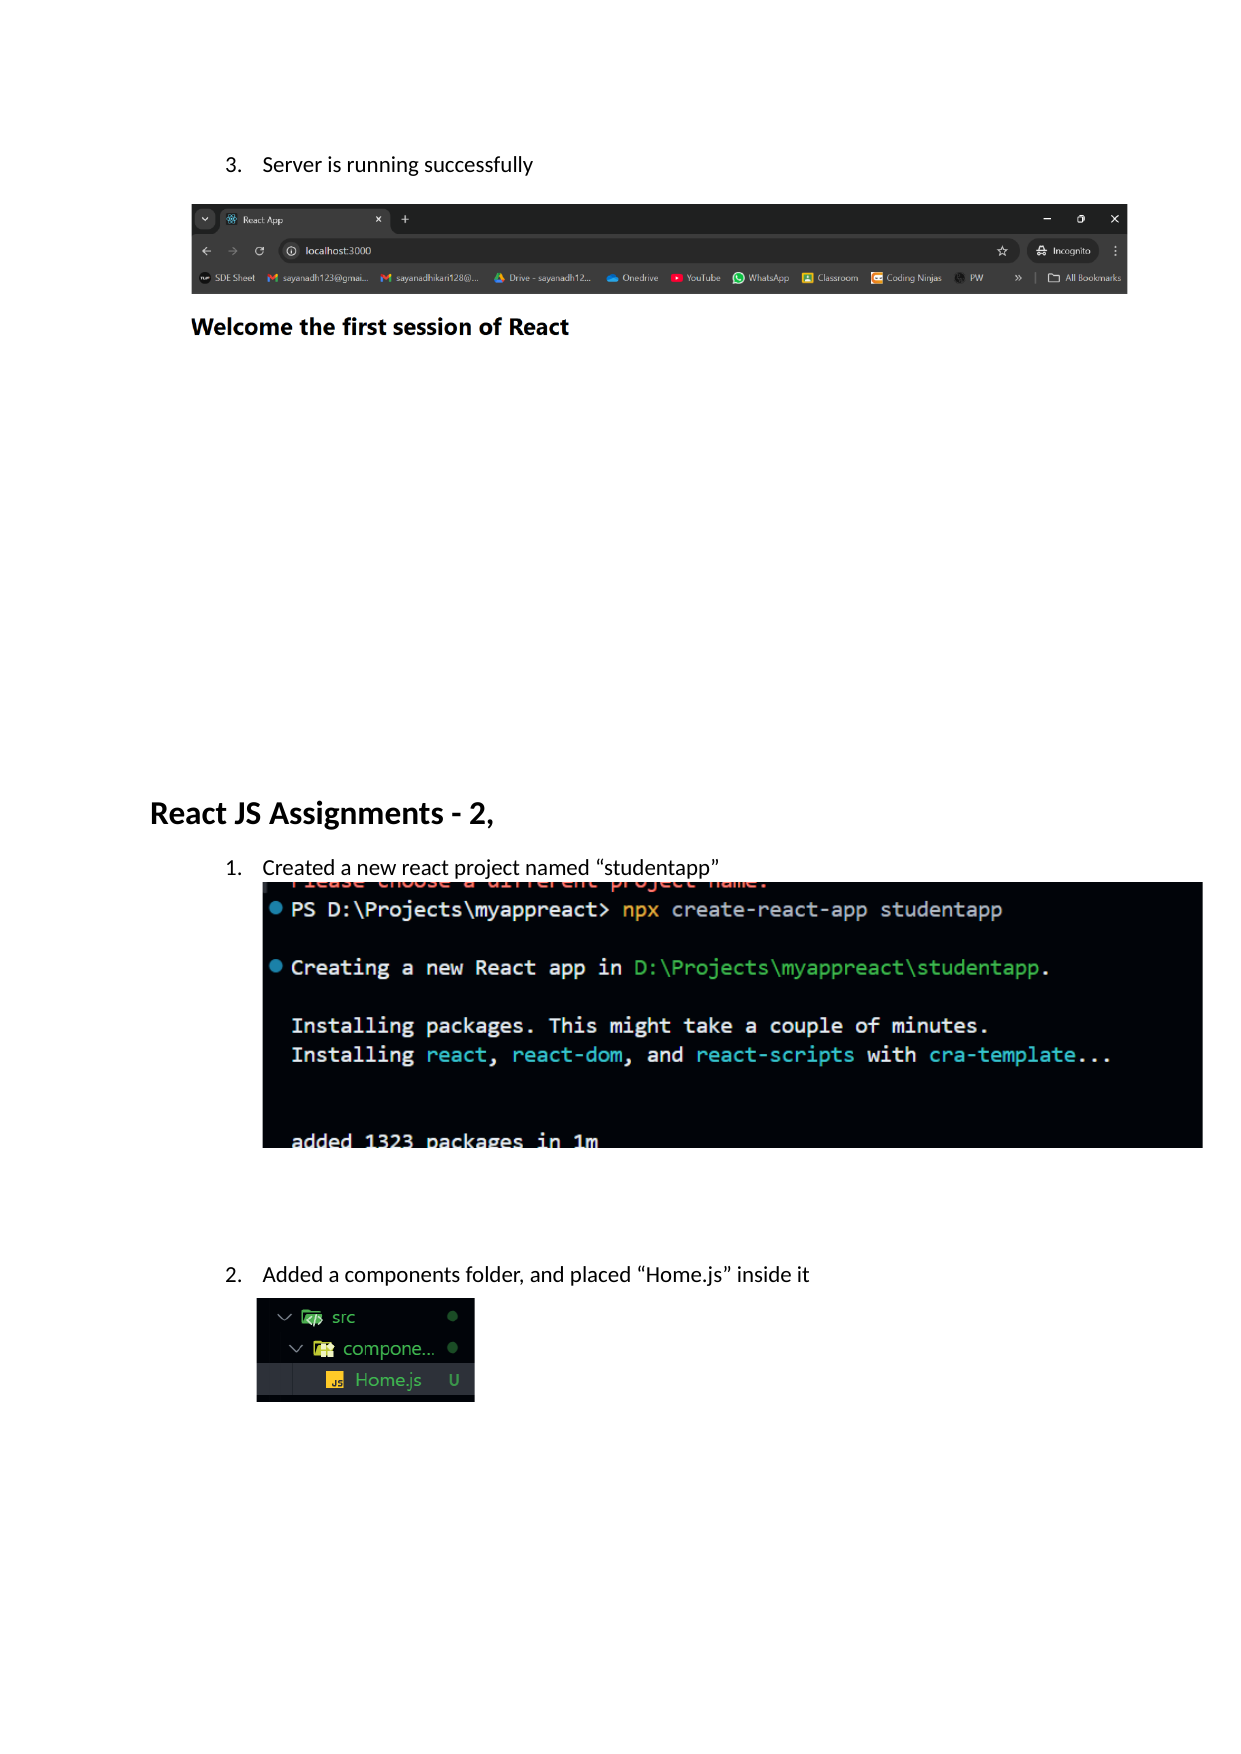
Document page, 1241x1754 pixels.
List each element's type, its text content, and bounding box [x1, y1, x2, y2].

list Created a new react project named “studentapp” [225, 853, 1090, 881]
text React JS Assignments - 2, [150, 431, 1090, 833]
picture [190, 204, 1127, 755]
list Added a components folder, and placed “Home.js” inside it [225, 1261, 1090, 1288]
picture [262, 882, 1203, 1148]
list Server is running successfully [225, 150, 1090, 178]
picture [255, 1298, 474, 1402]
